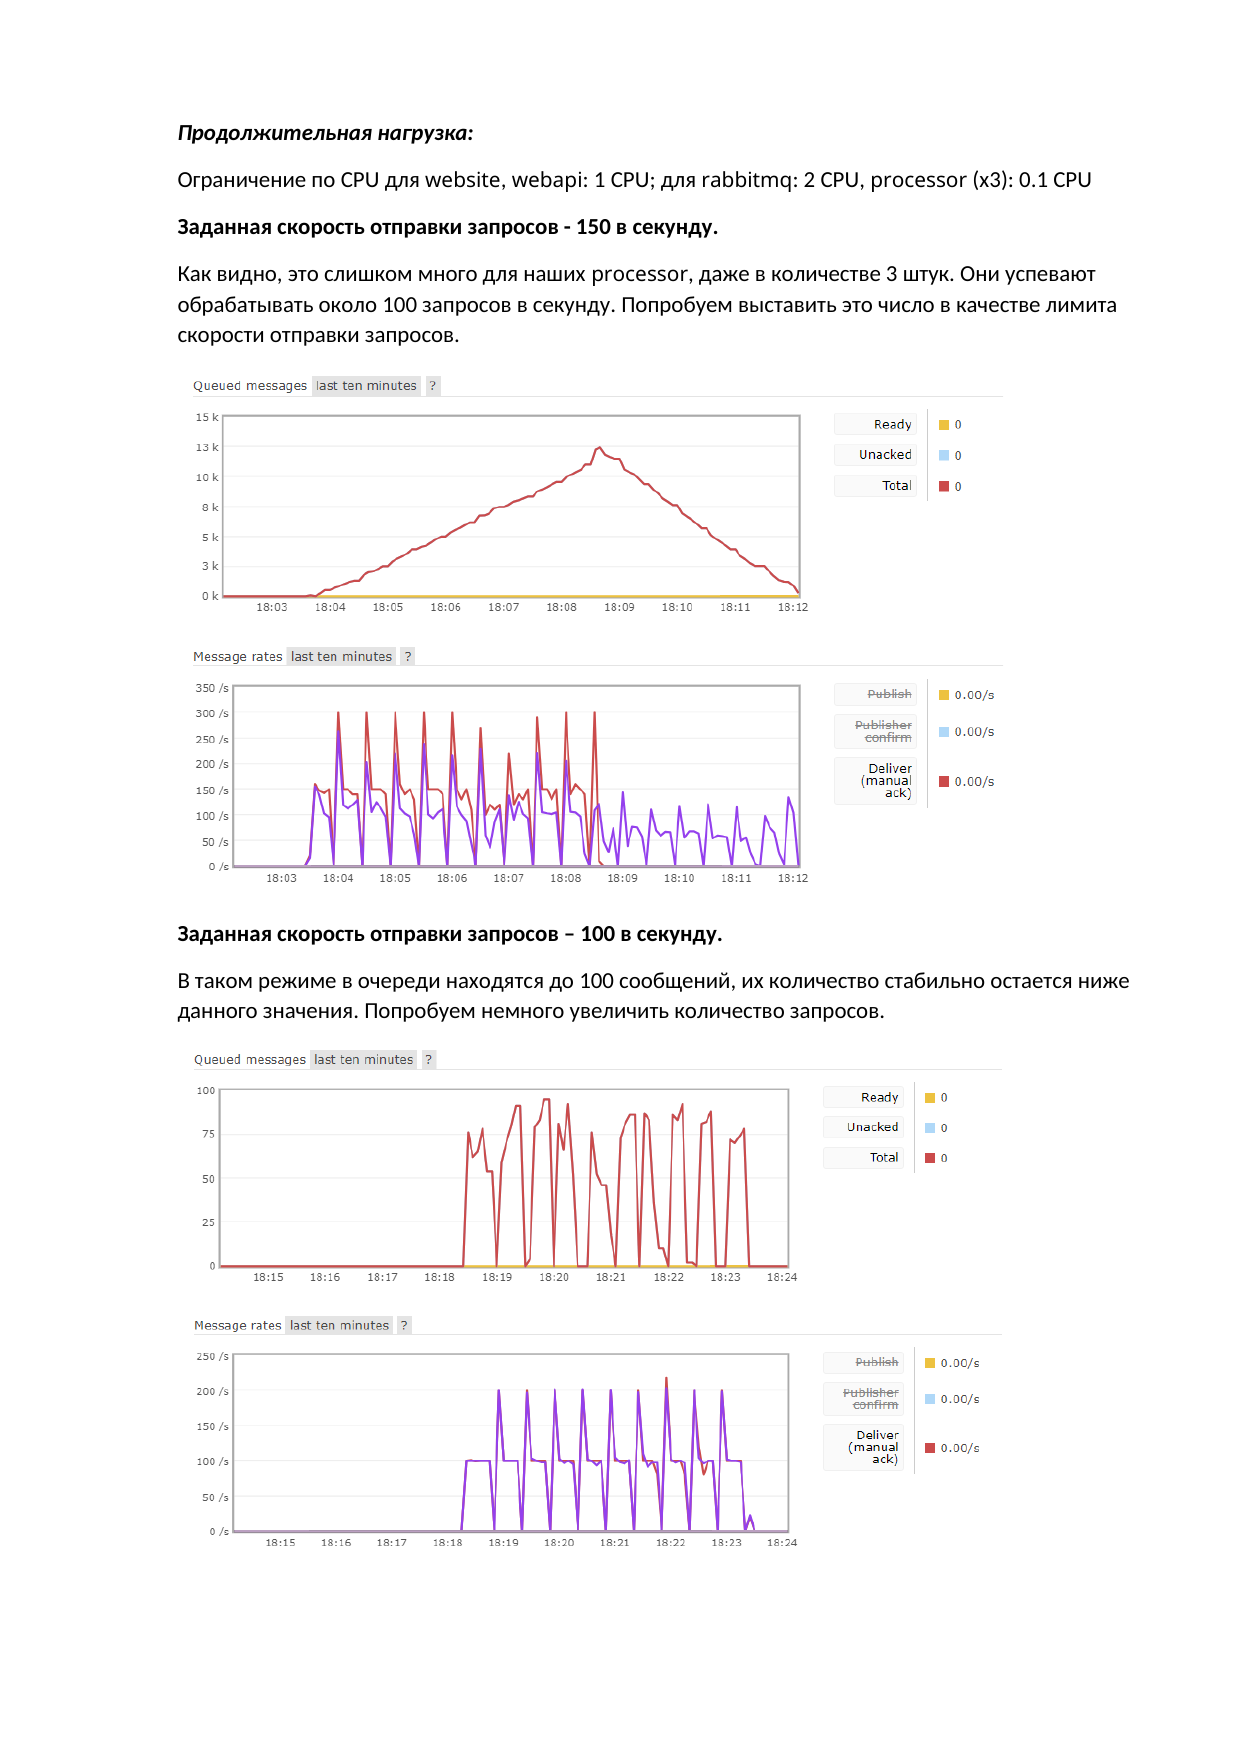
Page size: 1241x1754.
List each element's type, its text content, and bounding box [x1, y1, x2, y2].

text В таком режиме в очереди находятся до 100 сообщений, их количество стабильно остается ниже данного значения. Попробуем немного увеличить количество запросов. [177, 966, 1152, 1024]
text Продолжительная нагрузка: [177, 118, 1152, 146]
text Ограничение по CPU для website, webapi: 1 CPU; для rabbitmq: 2 CPU, processor (x3): 0.1 CPU [177, 165, 1152, 193]
text Заданная скорость отправки запросов - 150 в секунду. [177, 212, 1152, 240]
text Как видно, это слишком много для наших processor, даже в количестве 3 штук. Они успевают обрабатывать около 100 запросов в секунду. Попробуем выставить это число в качестве лимита скорости отправки запросов. [177, 259, 1152, 348]
picture [177, 366, 1004, 900]
picture [177, 1042, 1002, 1570]
text Заданная скорость отправки запросов – 100 в секунду. [177, 919, 1152, 947]
